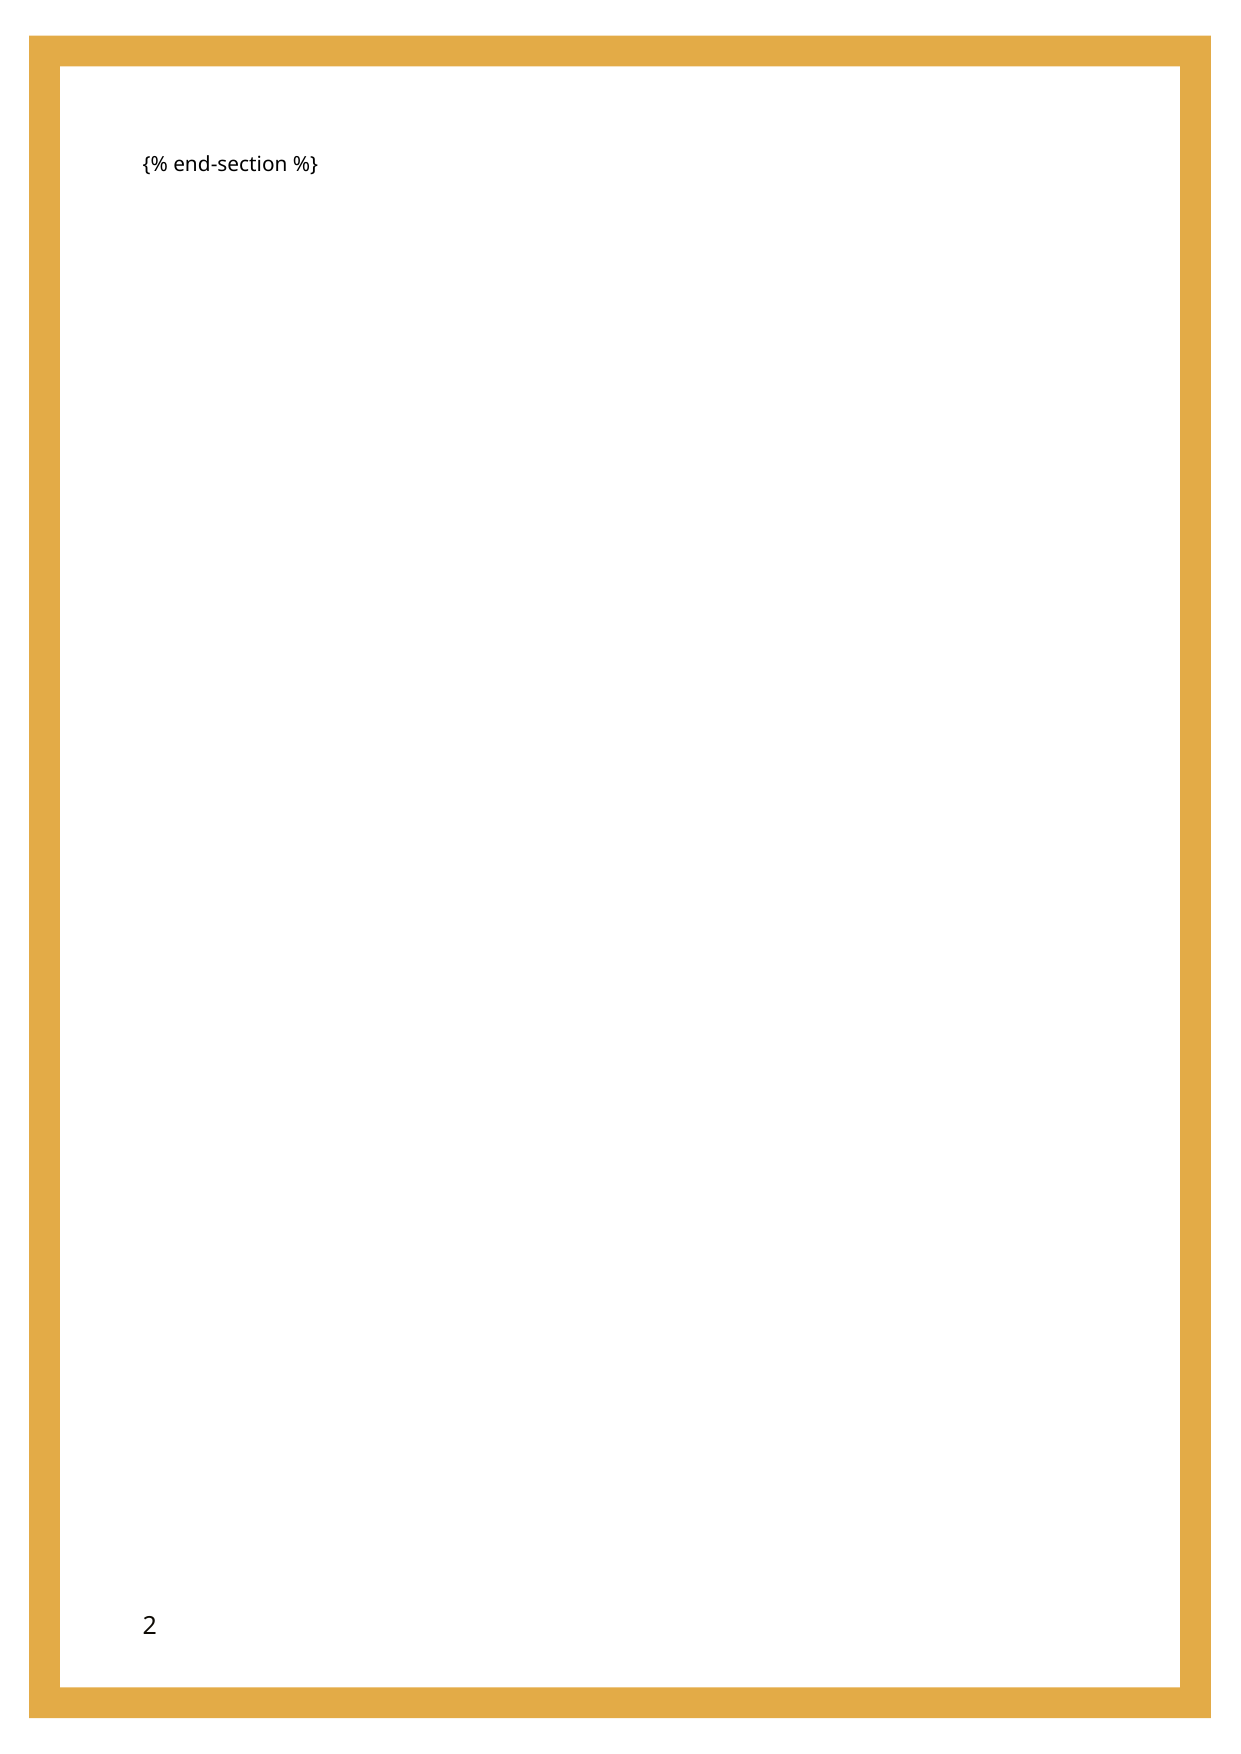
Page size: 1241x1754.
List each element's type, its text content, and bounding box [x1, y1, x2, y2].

list {% end-section %} [142, 149, 1098, 177]
